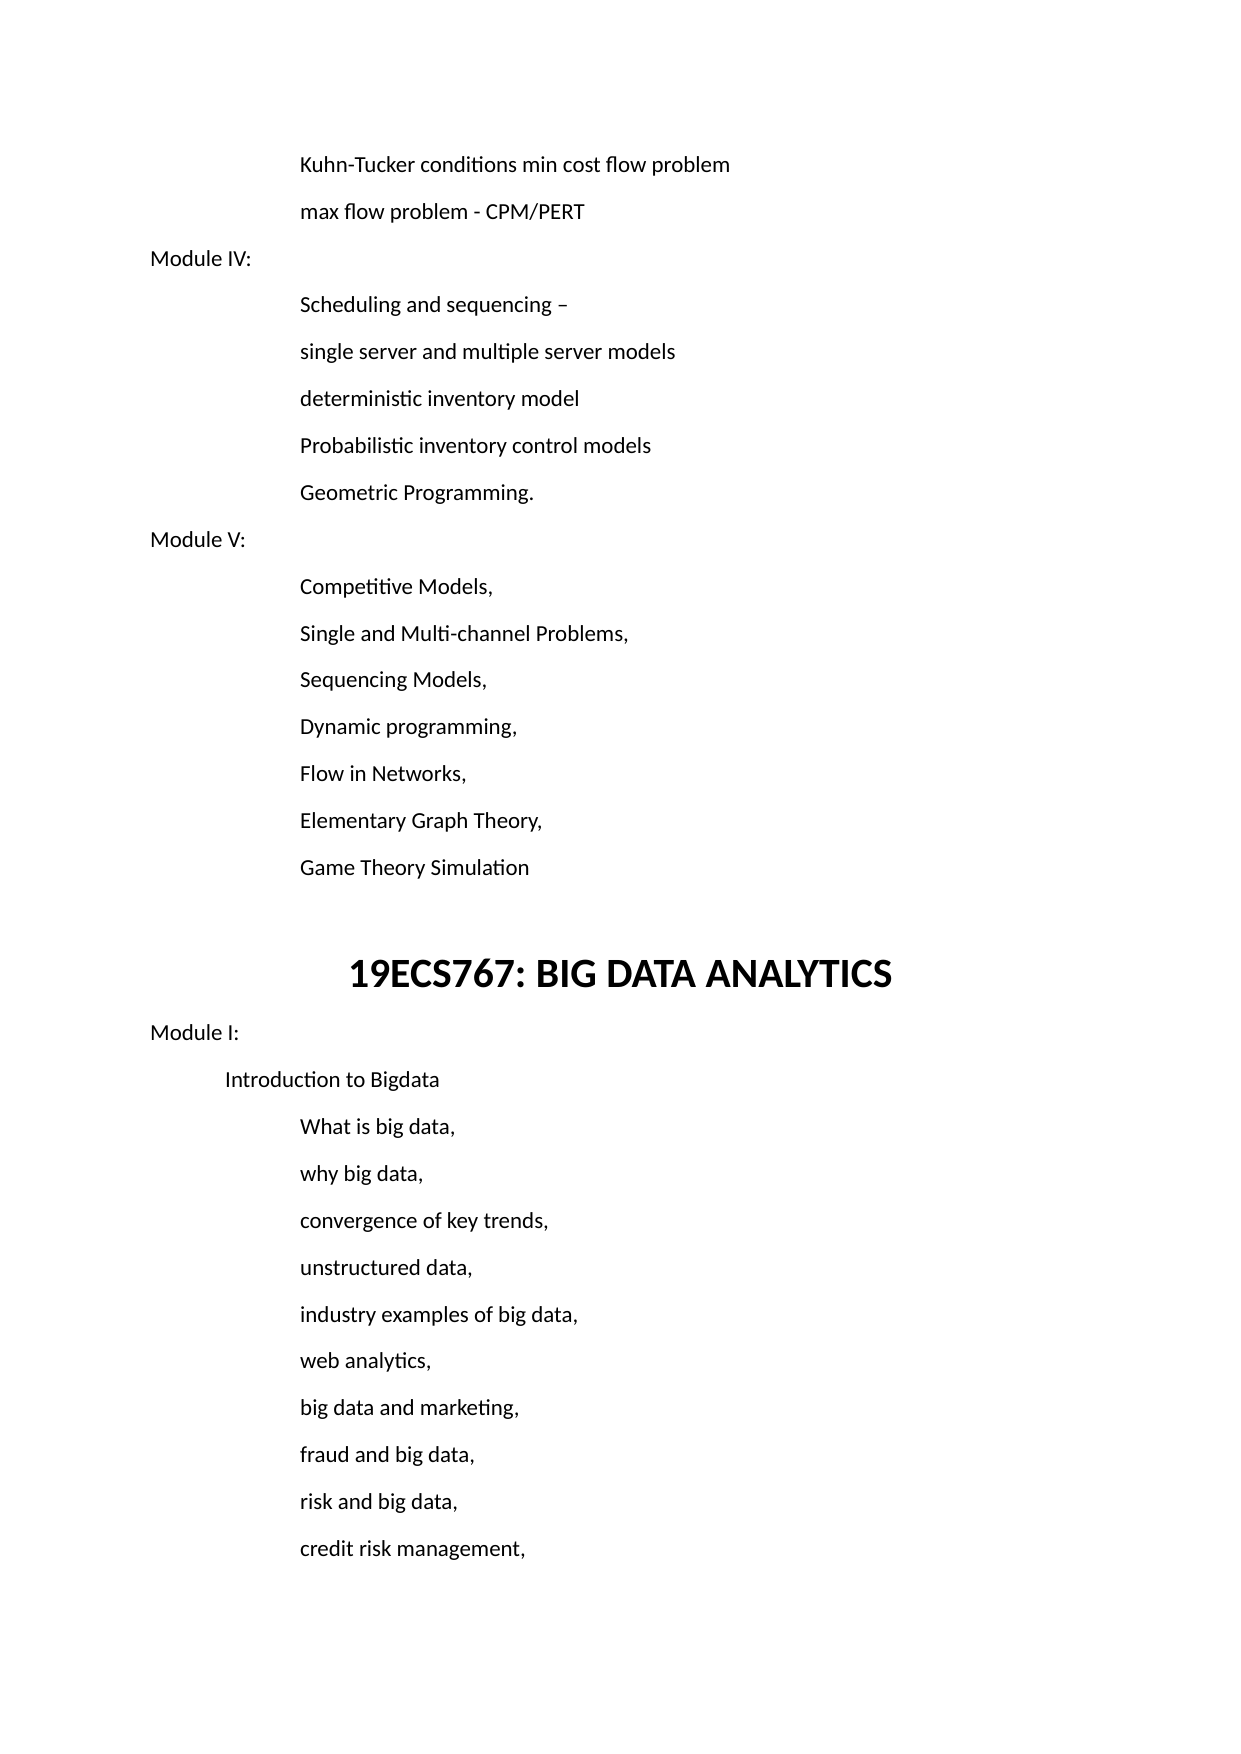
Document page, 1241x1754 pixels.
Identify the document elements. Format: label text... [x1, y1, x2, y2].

text Probabilistic inventory control models [150, 431, 1090, 459]
text risk and big data, [150, 1487, 1090, 1515]
text fraud and big data, [150, 1440, 1090, 1468]
text Introduction to Bigdata [150, 1065, 1090, 1093]
text max flow problem - CPM/PERT [150, 197, 1090, 225]
text why big data, [150, 1159, 1090, 1187]
text industry examples of big data, [150, 1300, 1090, 1328]
text What is big data, [150, 1112, 1090, 1140]
text Game Theory Simulation [150, 853, 1090, 881]
text single server and multiple server models [150, 337, 1090, 366]
text web analytics, [150, 1347, 1090, 1374]
text 19ECS767: BIG DATA ANALYTICS [150, 947, 1090, 998]
text Scheduling and sequencing – [150, 291, 1090, 319]
text Sequencing Models, [150, 666, 1090, 694]
text Module V: [150, 525, 1090, 553]
text Module I: [150, 1018, 1090, 1046]
text Geometric Programming. [150, 478, 1090, 506]
text credit risk management, [150, 1534, 1090, 1562]
text Competitive Models, [150, 572, 1090, 600]
text deterministic inventory model [150, 384, 1090, 412]
text Module IV: [150, 244, 1090, 272]
text big data and marketing, [150, 1393, 1090, 1421]
text Dynamic programming, [150, 712, 1090, 741]
text Elementary Graph Theory, [150, 806, 1090, 834]
text Flow in Networks, [150, 759, 1090, 787]
text unstructured data, [150, 1253, 1090, 1281]
text Single and Multi-channel Problems, [150, 619, 1090, 647]
text convergence of key trends, [150, 1206, 1090, 1234]
text Kuhn-Tucker conditions min cost flow problem [150, 150, 1090, 178]
